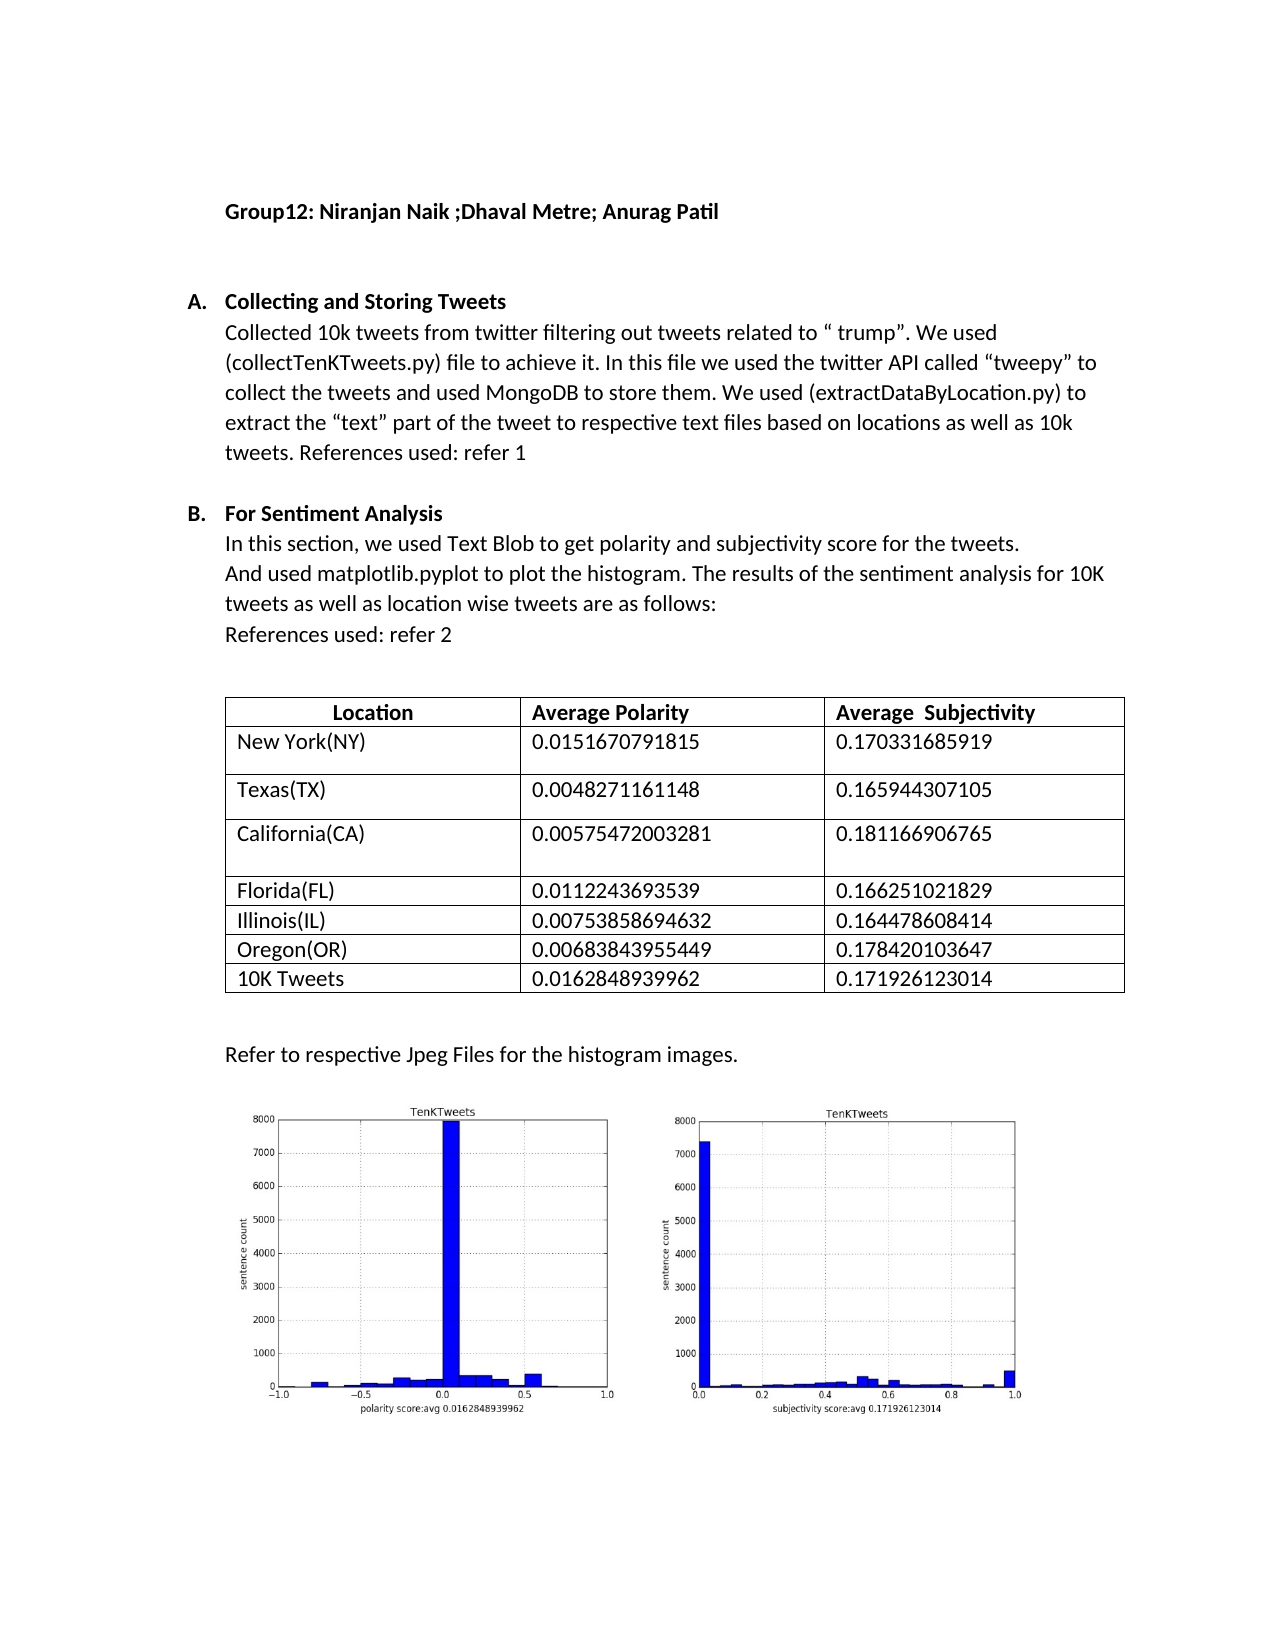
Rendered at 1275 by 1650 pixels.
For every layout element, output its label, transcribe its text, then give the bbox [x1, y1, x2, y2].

table_cell 0.0162848939962 [521, 964, 824, 992]
table_cell 0.166251021829 [825, 877, 1124, 905]
list Collected 10k tweets from twitter filtering out tweets related to “ trump”. We used (collectTenKTweets.py) file to achieve it. In this file we used the twitter API called “tweepy” to collect the tweets and used MongoDB to store them. We used (extractDataByLocation.py) to extract the “text” part of the tweet to respective text files based on locations as well as 10k tweets. References used: refer 1 [225, 318, 1125, 467]
list Group12: Niranjan Naik ;Dhaval Metre; Anurag Patil [225, 197, 1125, 225]
table_cell 0.0048271161148 [521, 775, 824, 818]
table_cell 0.170331685919 [825, 727, 1124, 774]
table_cell 0.164478608414 [825, 906, 1124, 934]
table_cell Illinois(IL) [226, 906, 520, 934]
table_header Average Polarity [521, 698, 824, 726]
table_cell 0.0112243693539 [521, 877, 824, 905]
table_cell 10K Tweets [226, 964, 520, 992]
table_cell 0.00683843955449 [521, 935, 824, 963]
table_cell 0.00575472003281 [521, 820, 824, 876]
table_cell 0.181166906765 [825, 820, 1124, 876]
table_cell 0.165944307105 [825, 775, 1124, 818]
table_cell 0.171926123014 [825, 964, 1124, 992]
table_cell 0.178420103647 [825, 935, 1124, 963]
table_header Location [226, 698, 520, 726]
table_cell 0.0151670791815 [521, 727, 824, 774]
table_cell 0.00753858694632 [521, 906, 824, 934]
table_cell California(CA) [226, 820, 520, 876]
table_header Average Subjectivity [825, 698, 1124, 726]
table_cell Texas(TX) [226, 775, 520, 818]
list In this section, we used Text Blob to get polarity and subjectivity score for the tweets. [225, 529, 1125, 557]
table_cell Oregon(OR) [226, 935, 520, 963]
table_cell New York(NY) [226, 727, 520, 774]
text Refer to respective Jpeg Files for the histogram images. [150, 1040, 1125, 1068]
list And used matplotlib.pyplot to plot the histogram. The results of the sentiment analysis for 10K tweets as well as location wise tweets are as follows: [225, 559, 1125, 618]
list Collecting and Storing Tweets [187, 287, 1125, 316]
list For Sentiment Analysis [187, 499, 1125, 527]
picture [225, 1086, 1055, 1420]
table_cell Florida(FL) [226, 877, 520, 905]
list References used: refer 2 [225, 620, 1125, 648]
